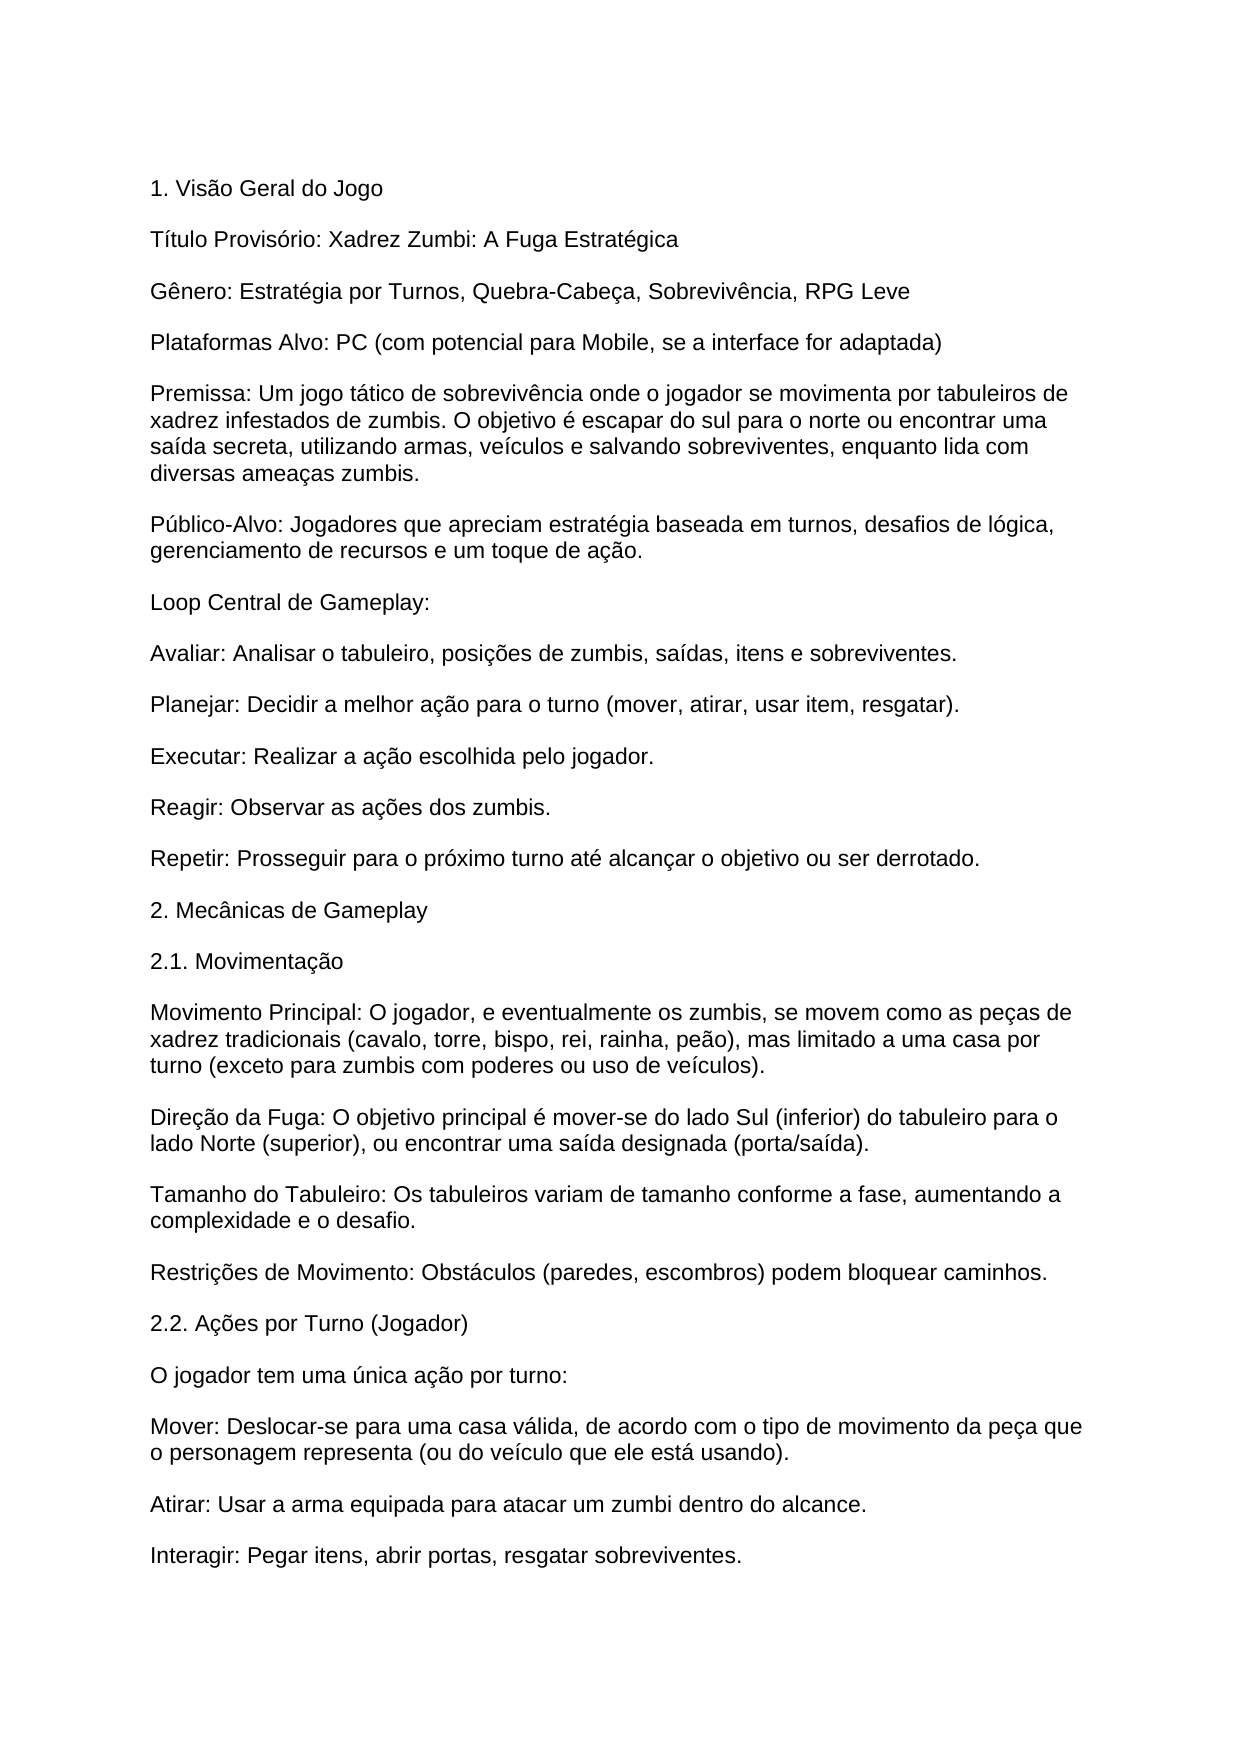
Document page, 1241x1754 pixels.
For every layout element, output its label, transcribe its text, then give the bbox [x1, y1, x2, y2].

text 2.2. Ações por Turno (Jogador) [150, 1310, 1090, 1337]
text Executar: Realizar a ação escolhida pelo jogador. [150, 743, 1090, 769]
text Restrições de Movimento: Obstáculos (paredes, escombros) podem bloquear caminhos. [150, 1259, 1090, 1285]
text Gênero: Estratégia por Turnos, Quebra-Cabeça, Sobrevivência, RPG Leve [150, 278, 1090, 304]
text Público-Alvo: Jogadores que apreciam estratégia baseada em turnos, desafios de lógica, gerenciamento de recursos e um toque de ação. [150, 511, 1090, 563]
text 2.1. Movimentação [150, 948, 1090, 974]
text Repetir: Prosseguir para o próximo turno até alcançar o objetivo ou ser derrotado. [150, 845, 1090, 872]
text Título Provisório: Xadrez Zumbi: A Fuga Estratégica [150, 226, 1090, 253]
text Interagir: Pegar itens, abrir portas, resgatar sobreviventes. [150, 1542, 1090, 1568]
text Atirar: Usar a arma equipada para atacar um zumbi dentro do alcance. [150, 1491, 1090, 1517]
text Direção da Fuga: O objetivo principal é mover-se do lado Sul (inferior) do tabuleiro para o lado Norte (superior), ou encontrar uma saída designada (porta/saída). [150, 1103, 1090, 1156]
text 1. Visão Geral do Jogo [150, 175, 1090, 201]
text Reagir: Observar as ações dos zumbis. [150, 794, 1090, 820]
text Premissa: Um jogo tático de sobrevivência onde o jogador se movimenta por tabuleiros de xadrez infestados de zumbis. O objetivo é escapar do sul para o norte ou encontrar uma saída secreta, utilizando armas, veículos e salvando sobreviventes, enquanto lida com diversas ameaças zumbis. [150, 380, 1090, 486]
text Plataformas Alvo: PC (com potencial para Mobile, se a interface for adaptada) [150, 329, 1090, 355]
text Tamanho do Tabuleiro: Os tabuleiros variam de tamanho conforme a fase, aumentando a complexidade e o desafio. [150, 1181, 1090, 1234]
text O jogador tem uma única ação por turno: [150, 1362, 1090, 1388]
text Loop Central de Gameplay: [150, 588, 1090, 615]
text Mover: Deslocar-se para uma casa válida, de acordo com o tipo de movimento da peça que o personagem representa (ou do veículo que ele está usando). [150, 1413, 1090, 1466]
text Movimento Principal: O jogador, e eventualmente os zumbis, se movem como as peças de xadrez tradicionais (cavalo, torre, bispo, rei, rainha, peão), mas limitado a uma casa por turno (exceto para zumbis com poderes ou uso de veículos). [150, 999, 1090, 1078]
text Avaliar: Analisar o tabuleiro, posições de zumbis, saídas, itens e sobreviventes. [150, 640, 1090, 666]
text Planejar: Decidir a melhor ação para o turno (mover, atirar, usar item, resgatar). [150, 691, 1090, 718]
text 2. Mecânicas de Gameplay [150, 897, 1090, 923]
